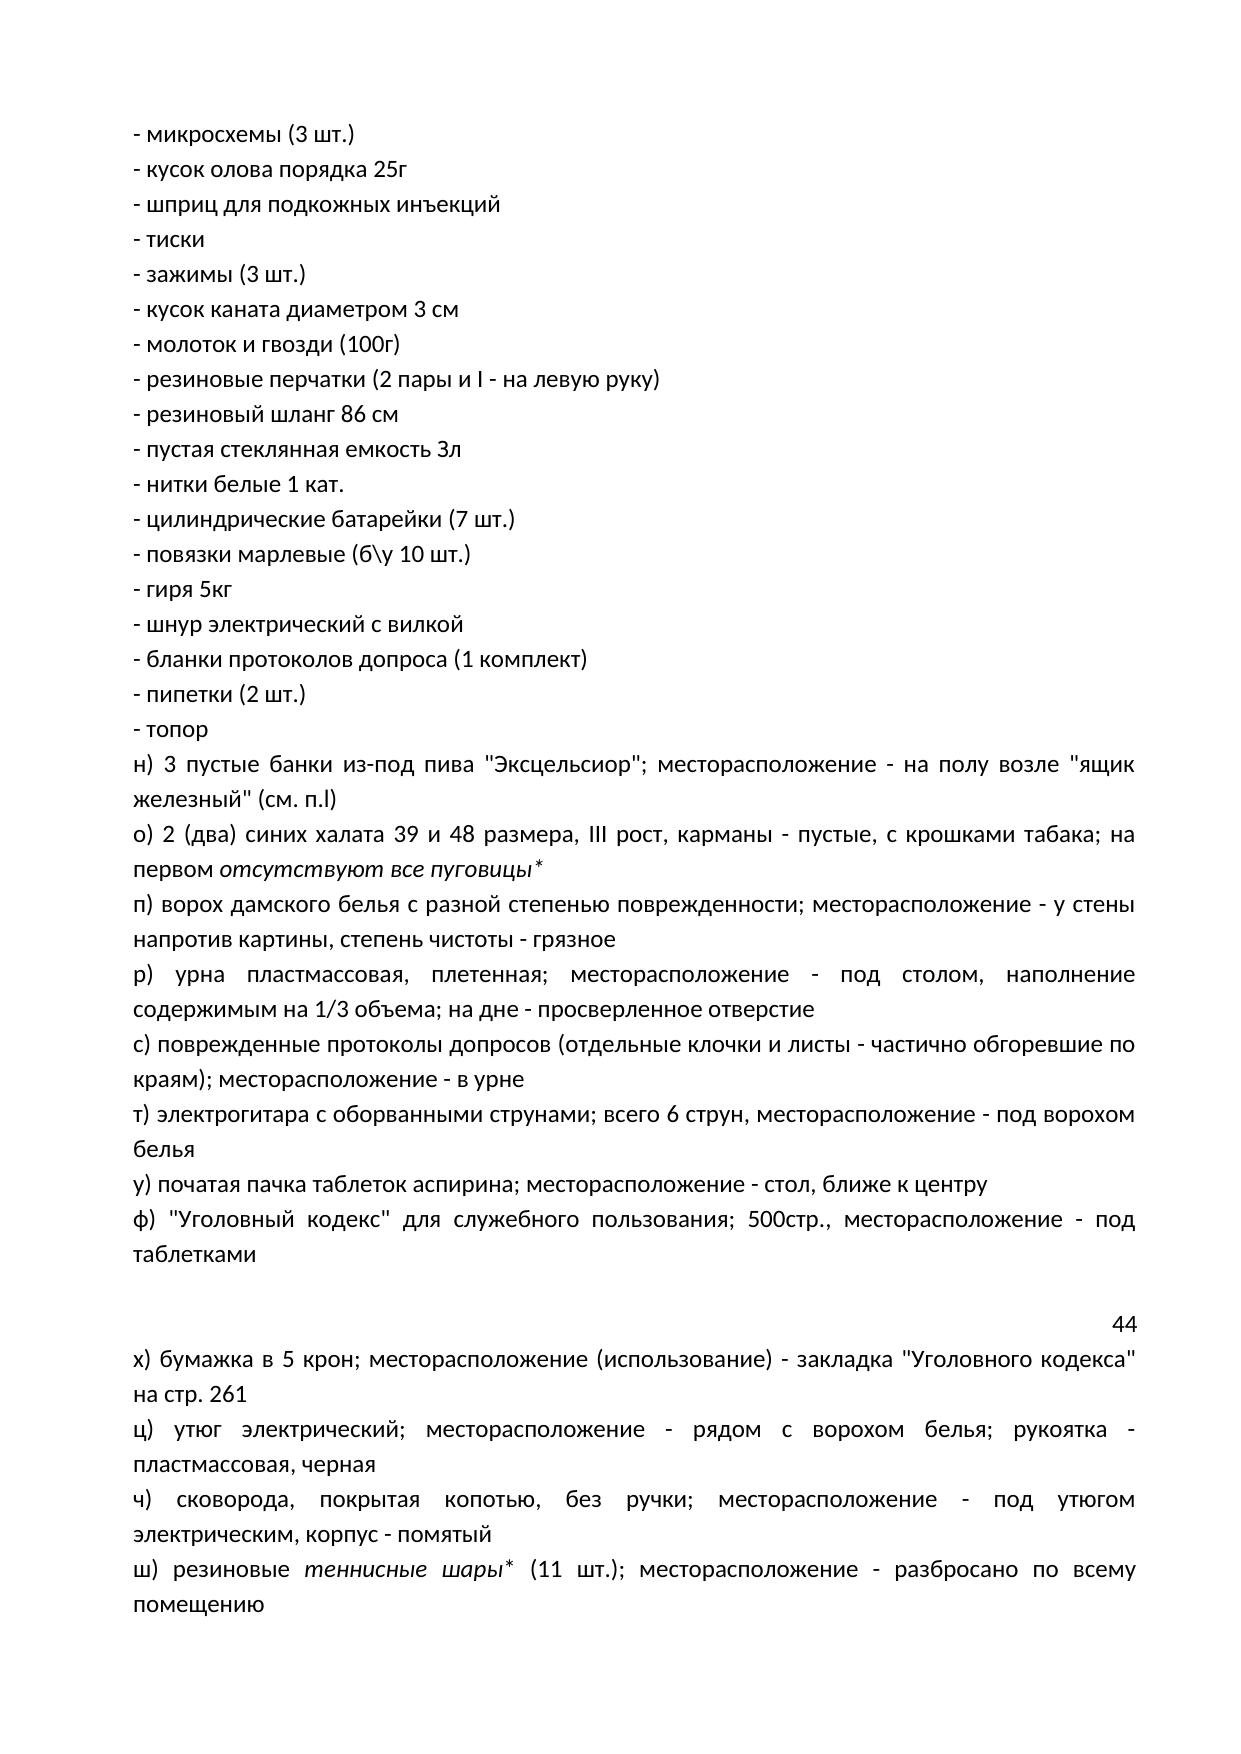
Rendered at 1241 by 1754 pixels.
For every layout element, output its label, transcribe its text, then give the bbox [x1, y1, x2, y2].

text х) бумажка в 5 крон; месторасположение (использование) - закладка "Уголовного кодекса" на стр. 261 [133, 1343, 1137, 1409]
text - зажимы (3 шт.) [133, 258, 1137, 289]
text ч) сковорода, покрытая копотью, без ручки; месторасположение - под утюгом электрическим, корпус - помятый [133, 1483, 1137, 1549]
text 44 [133, 1308, 1137, 1339]
text - молоток и гвозди (100г) [133, 328, 1137, 359]
text - тиски [133, 223, 1137, 254]
text р) урна пластмассовая, плетенная; месторасположение - под столом, наполнение содержимым на 1/3 объема; на дне - просверленное отверстие [133, 958, 1137, 1024]
text - бланки протоколов допроса (1 комплект) [133, 643, 1137, 674]
text - пипетки (2 шт.) [133, 678, 1137, 709]
text - топор [133, 713, 1137, 744]
text - кусок олова порядка 25г [133, 153, 1137, 184]
text т) электрогитара с оборванными струнами; всего 6 струн, месторасположение - под ворохом белья [133, 1098, 1137, 1164]
text - пустая стеклянная емкость Зл [133, 433, 1137, 464]
text - микросхемы (3 шт.) [133, 118, 1137, 149]
text ф) "Уголовный кодекс" для служебного пользования; 500стр., месторасположение - под таблетками [133, 1203, 1137, 1269]
text - резиновый шланг 86 см [133, 398, 1137, 429]
text у) початая пачка таблеток аспирина; месторасположение - стол, ближе к центру [133, 1168, 1137, 1199]
text - гиря 5кг [133, 573, 1137, 604]
text - резиновые перчатки (2 пары и I - на левую руку) [133, 363, 1137, 394]
text - шприц для подкожных инъекций [133, 188, 1137, 219]
text с) поврежденные протоколы допросов (отдельные клочки и листы - частично обгоревшие по краям); месторасположение - в урне [133, 1028, 1137, 1094]
text о) 2 (два) синих халата 39 и 48 размера, III рост, карманы - пустые, с крошками табака; на первом отсутствуют все пуговицы* [133, 818, 1137, 884]
text - повязки марлевые (б\у 10 шт.) [133, 538, 1137, 569]
text н) 3 пустые банки из-под пива "Эксцельсиор"; месторасположение - на полу возле "ящик железный" (см. п.l) [133, 748, 1137, 814]
text - нитки белые 1 кат. [133, 468, 1137, 499]
text - шнур электрический с вилкой [133, 608, 1137, 639]
text ц) утюг электрический; месторасположение - рядом с ворохом белья; рукоятка - пластмассовая, черная [133, 1413, 1137, 1479]
text - кусок каната диаметром 3 см [133, 293, 1137, 324]
text п) ворох дамского белья с разной степенью поврежденности; месторасположение - у стены напротив картины, степень чистоты - грязное [133, 888, 1137, 954]
text ш) резиновые теннисные шары* (11 шт.); месторасположение - разбросано по всему помещению [133, 1553, 1137, 1619]
text - цилиндрические батарейки (7 шт.) [133, 503, 1137, 534]
